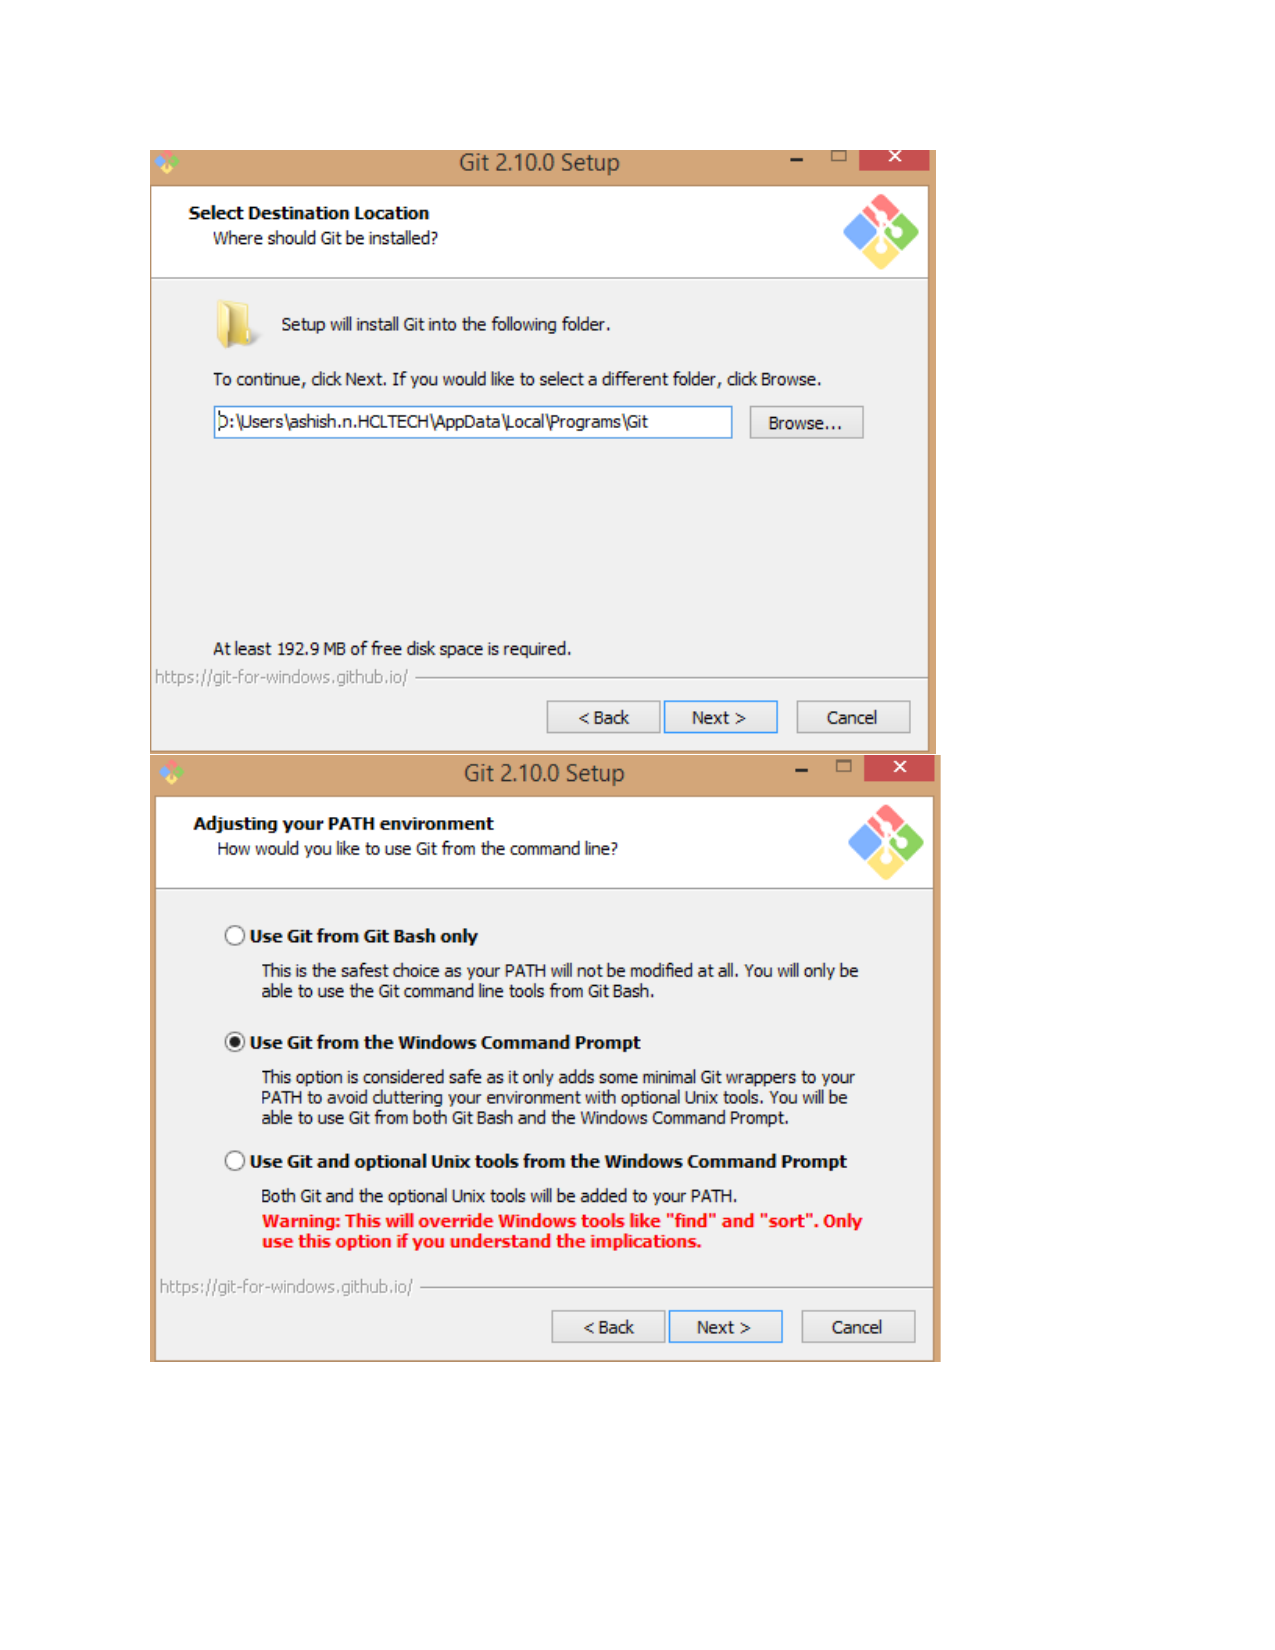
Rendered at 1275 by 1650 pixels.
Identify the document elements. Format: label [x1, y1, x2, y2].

picture [150, 150, 936, 754]
picture [150, 755, 941, 1362]
